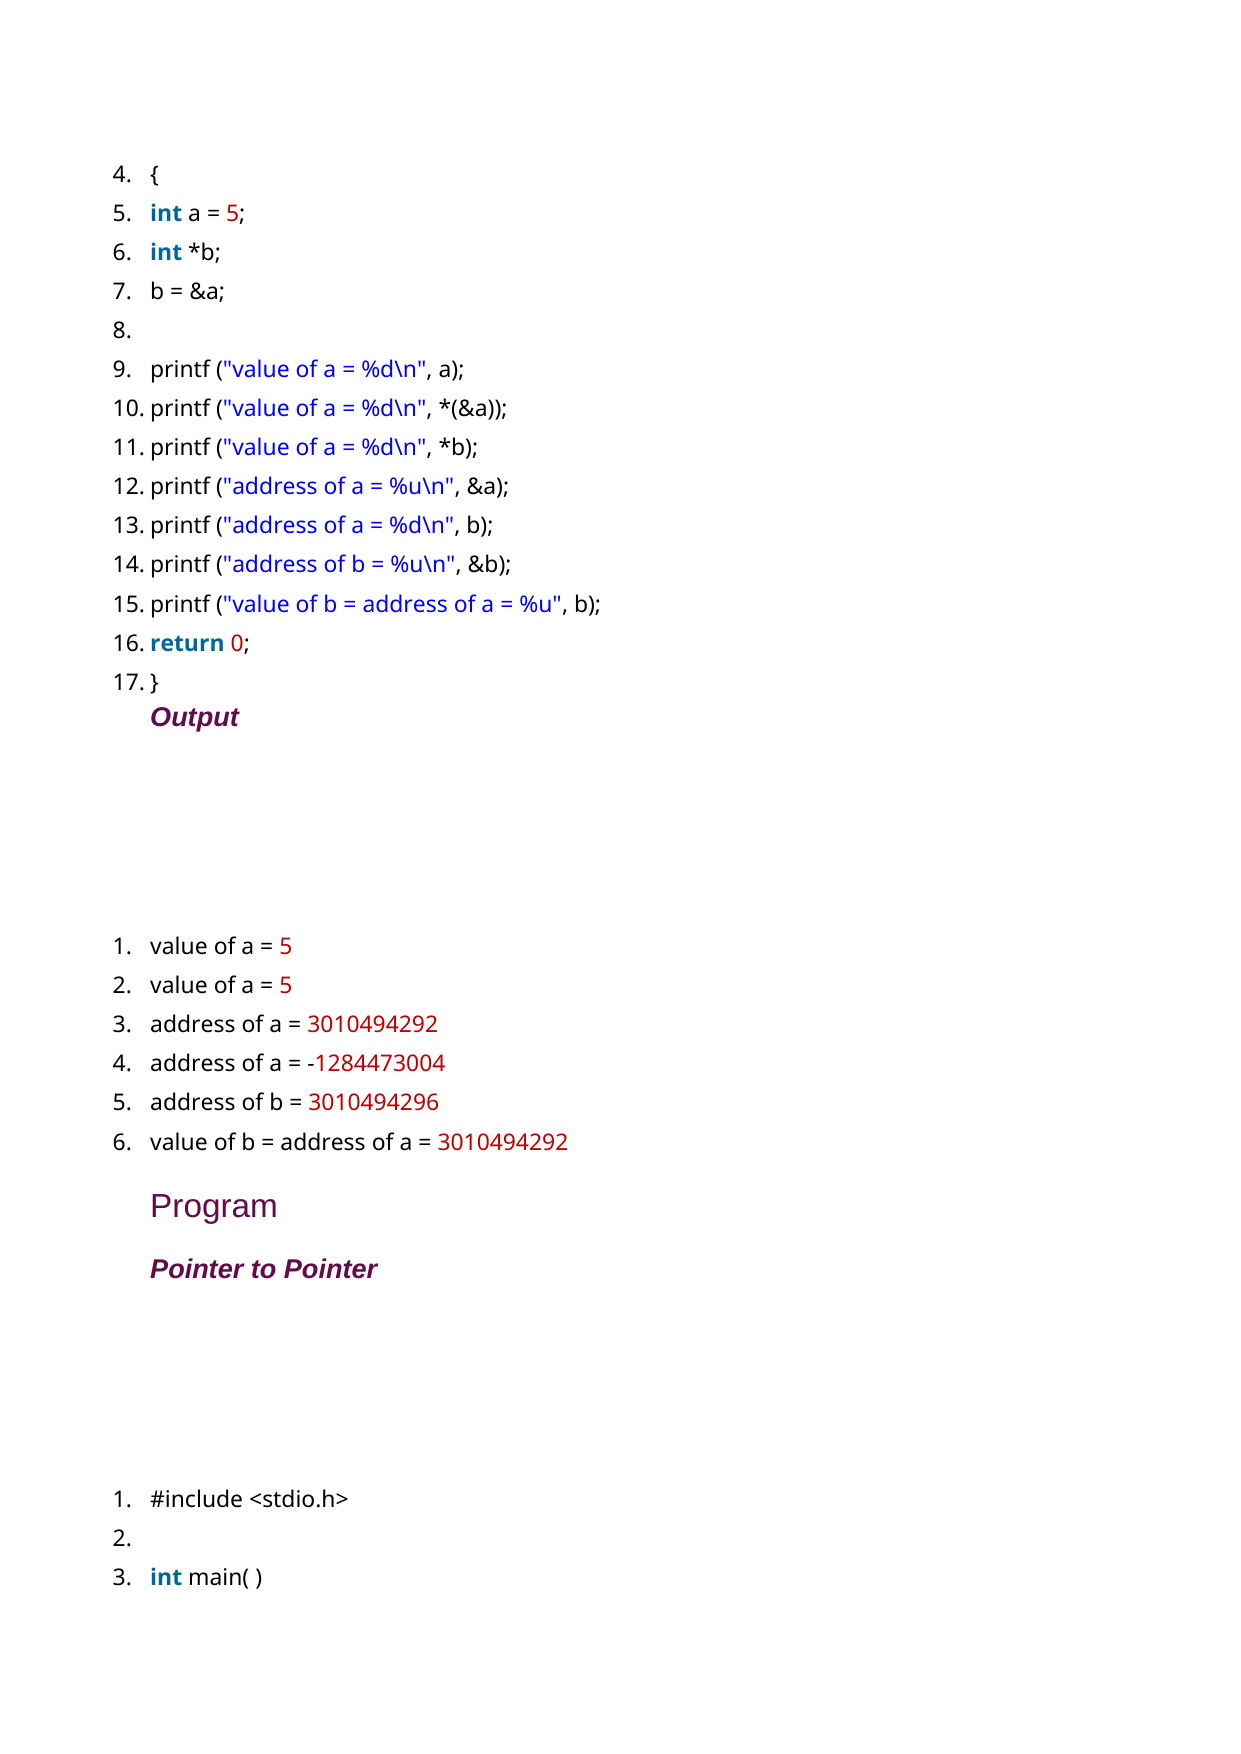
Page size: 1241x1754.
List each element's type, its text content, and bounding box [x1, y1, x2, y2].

list int a = 5; [112, 189, 1090, 228]
subtitle Program [150, 1186, 1090, 1224]
list value of a = 5 [112, 961, 1090, 1000]
list value of a = 5 [112, 922, 1090, 961]
list printf ("address of b = %u\n", &b); [112, 541, 1090, 580]
list value of b = address of a = 3010494292 [112, 1118, 1090, 1157]
list } [112, 658, 1090, 697]
list address of a = -1284473004 [112, 1039, 1090, 1078]
list return 0; [112, 619, 1090, 658]
list printf ("address of a = %u\n", &a); [112, 462, 1090, 502]
subtitle Output [150, 701, 1090, 732]
list #include <stdio.h> [112, 1475, 1090, 1514]
list address of b = 3010494296 [112, 1078, 1090, 1118]
list int main( ) [112, 1553, 1090, 1592]
list printf ("value of a = %d\n", *(&a)); [112, 384, 1090, 423]
list address of a = 3010494292 [112, 1000, 1090, 1039]
subtitle Pointer to Pointer [150, 1253, 1090, 1285]
list printf ("value of a = %d\n", *b); [112, 423, 1090, 462]
list { [112, 150, 1090, 189]
list int *b; [112, 228, 1090, 267]
list printf ("value of b = address of a = %u", b); [112, 580, 1090, 619]
list b = &a; [112, 267, 1090, 306]
list printf ("value of a = %d\n", a); [112, 345, 1090, 384]
list printf ("address of a = %d\n", b); [112, 502, 1090, 541]
